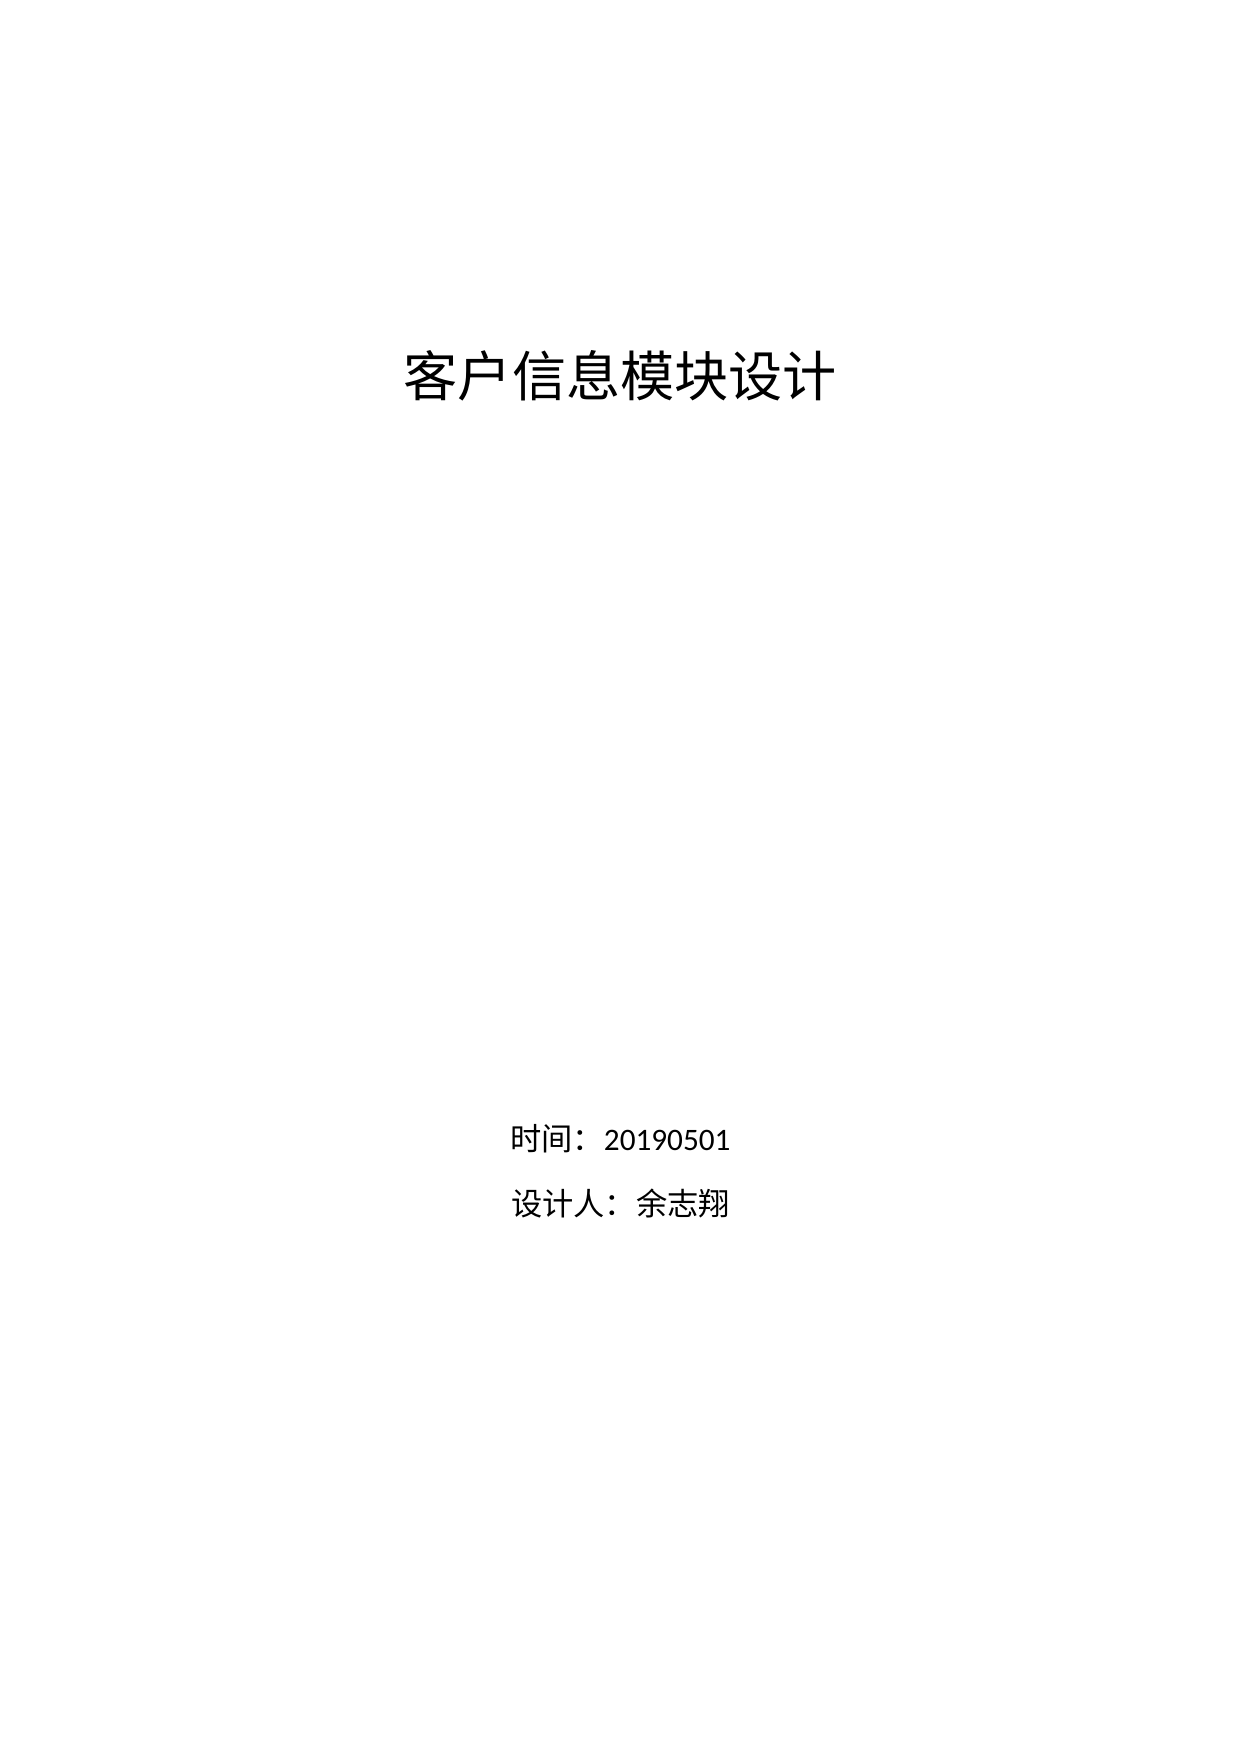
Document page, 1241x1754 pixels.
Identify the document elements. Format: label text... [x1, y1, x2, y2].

text 设计人：余志翔 [187, 1169, 1053, 1234]
text 时间：20190501 [187, 1104, 1053, 1169]
text 客户信息模块设计 [187, 324, 1053, 422]
